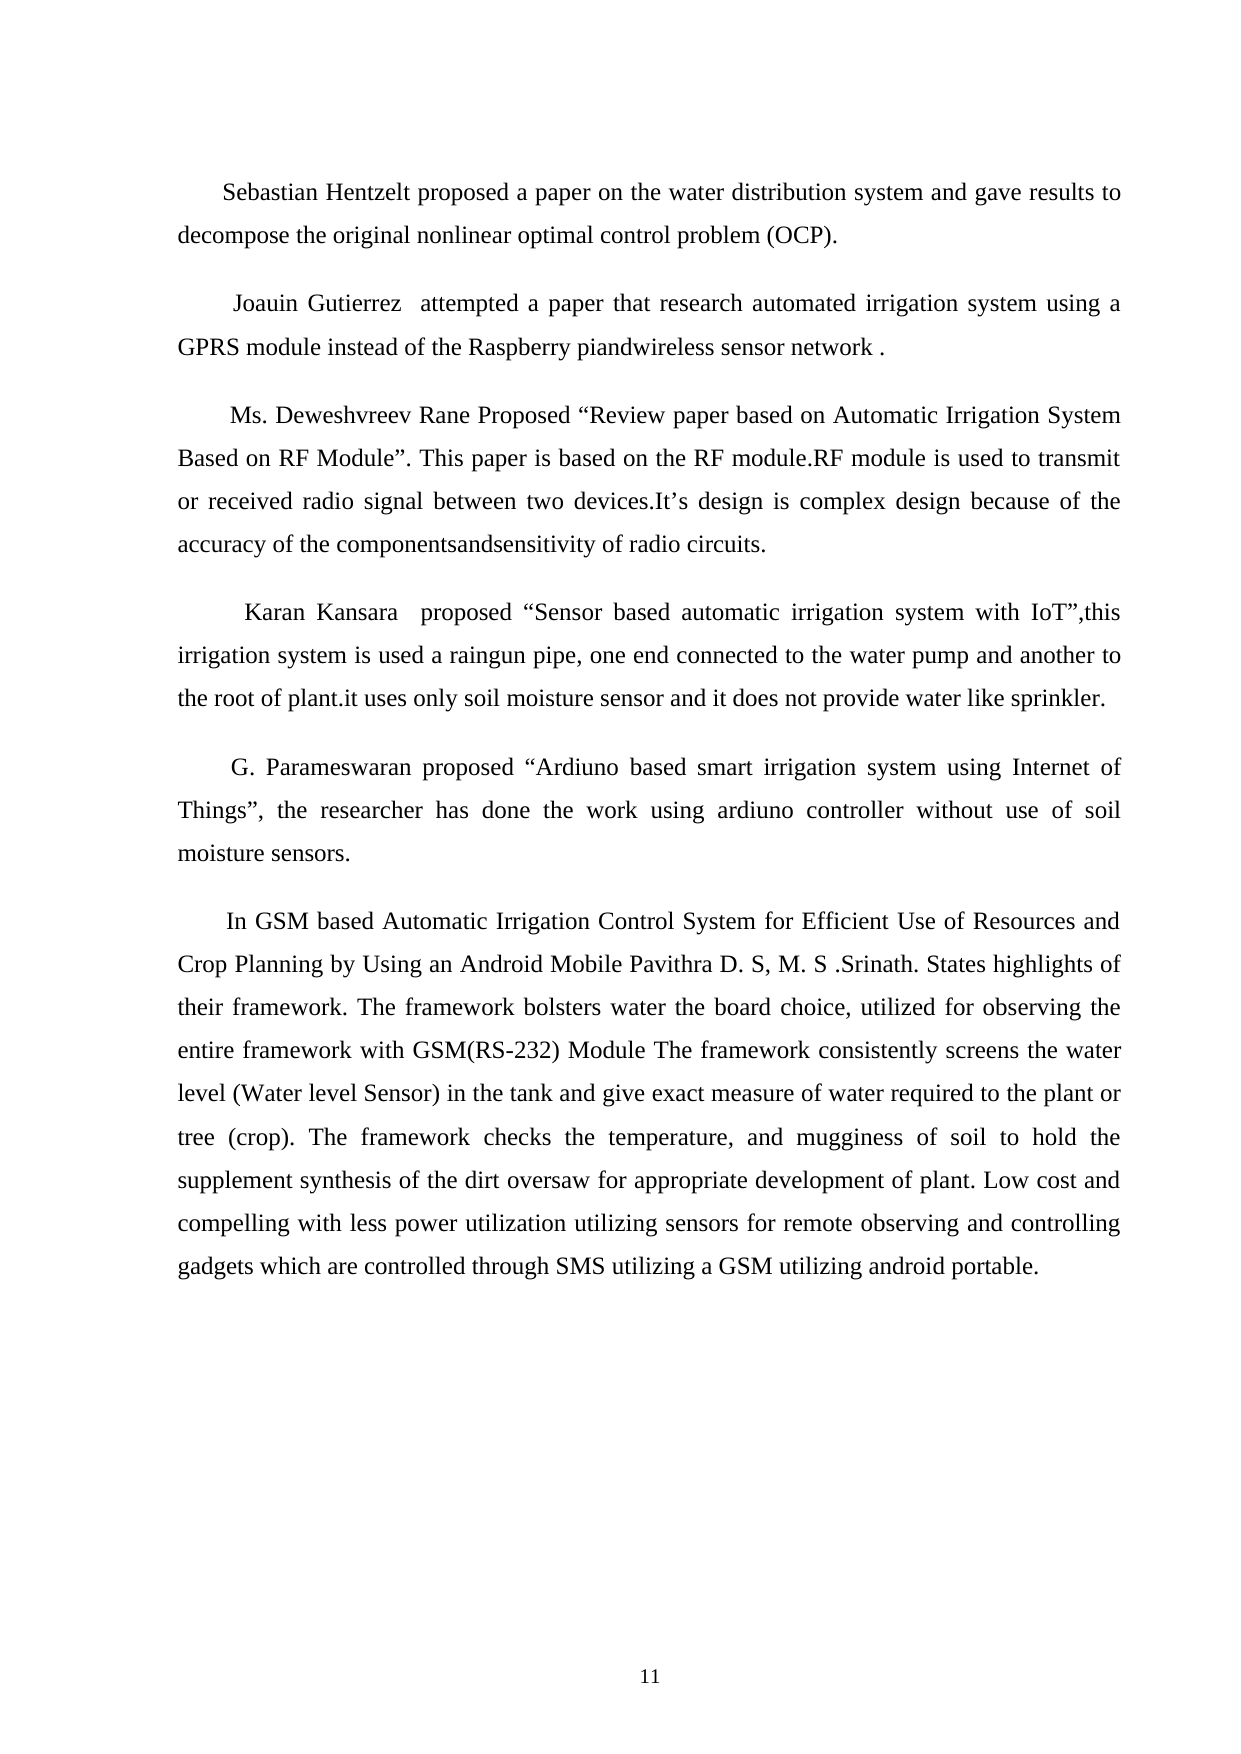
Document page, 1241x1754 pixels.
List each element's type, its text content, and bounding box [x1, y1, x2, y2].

text Sebastian Hentzelt proposed a paper on the water distribution system and gave results to decompose the original nonlinear optimal control problem (OCP). [177, 177, 1122, 249]
text In GSM based Automatic Irrigation Control System for Efficient Use of Resources and Crop Planning by Using an Android Mobile Pavithra D. S, M. S .Srinath. States highlights of their framework. The framework bolsters water the board choice, utilized for observing the entire framework with GSM(RS-232) Module The framework consistently screens the water level (Water level Sensor) in the tank and give exact measure of water required to the plant or tree (crop). The framework checks the temperature, and mugginess of soil to hold the supplement synthesis of the dirt oversaw for appropriate development of plant. Low cost and compelling with less power utilization utilizing sensors for remote observing and controlling gadgets which are controlled through SMS utilizing a GSM utilizing android portable. [177, 906, 1122, 1280]
text G. Parameswaran proposed “Ardiuno based smart irrigation system using Internet of Things”, the researcher has done the work using ardiuno controller without use of soil moisture sensors. [177, 752, 1122, 867]
text Ms. Deweshvreev Rane Proposed “Review paper based on Automatic Irrigation System Based on RF Module”. This paper is based on the RF module.RF module is used to transmit or received radio signal between two devices.It’s design is complex design because of the accuracy of the componentsandsensitivity of radio circuits. [177, 400, 1122, 558]
text Karan Kansara proposed “Sensor based automatic irrigation system with IoT”,this irrigation system is used a raingun pipe, one end connected to the water pump and another to the root of plant.it uses only soil moisture sensor and it does not provide water like sprinkler. [177, 597, 1122, 712]
text Joauin Gutierrez attempted a paper that research automated irrigation system using a GPRS module instead of the Raspberry piandwireless sensor network . [177, 288, 1122, 360]
